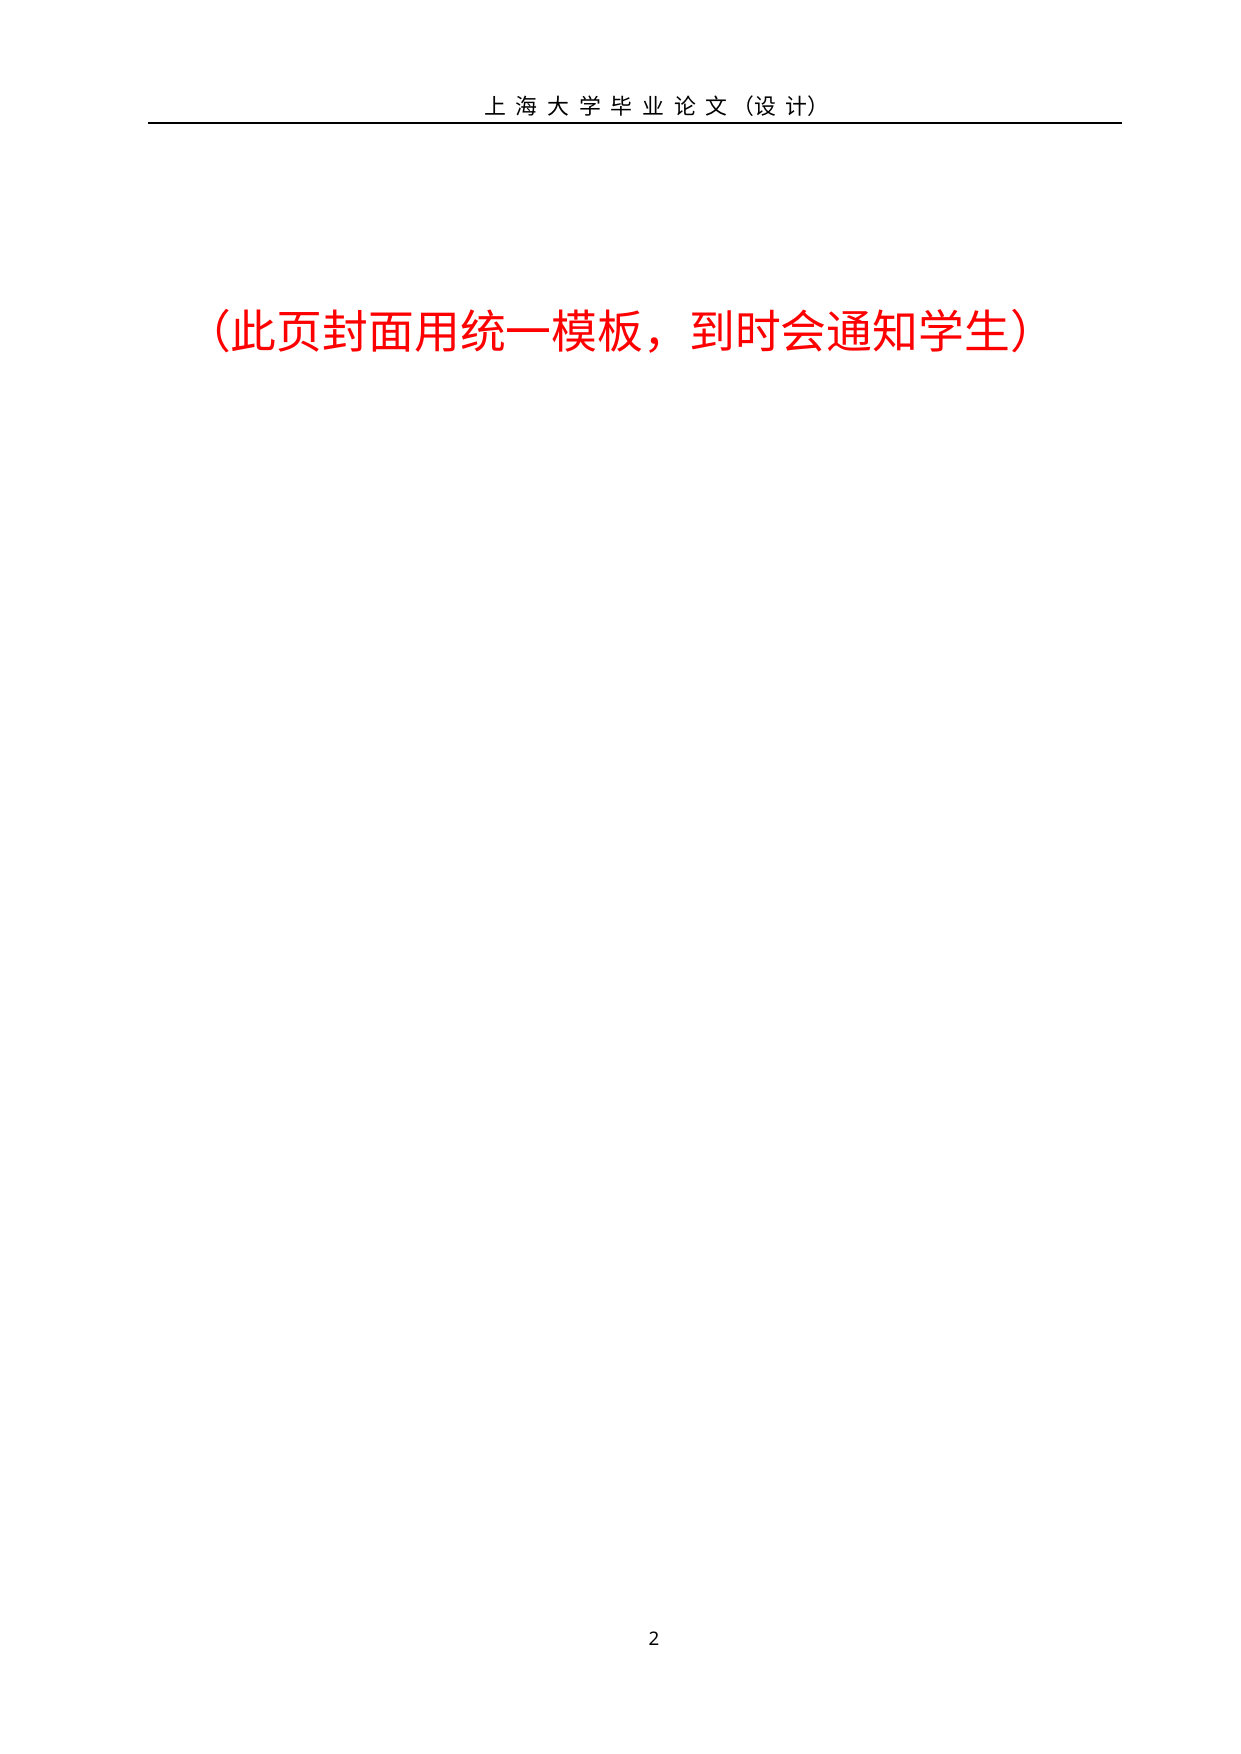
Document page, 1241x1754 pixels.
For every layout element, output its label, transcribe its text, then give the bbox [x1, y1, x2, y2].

text （此页封面用统一模板，到时会通知学生） [148, 280, 1122, 377]
